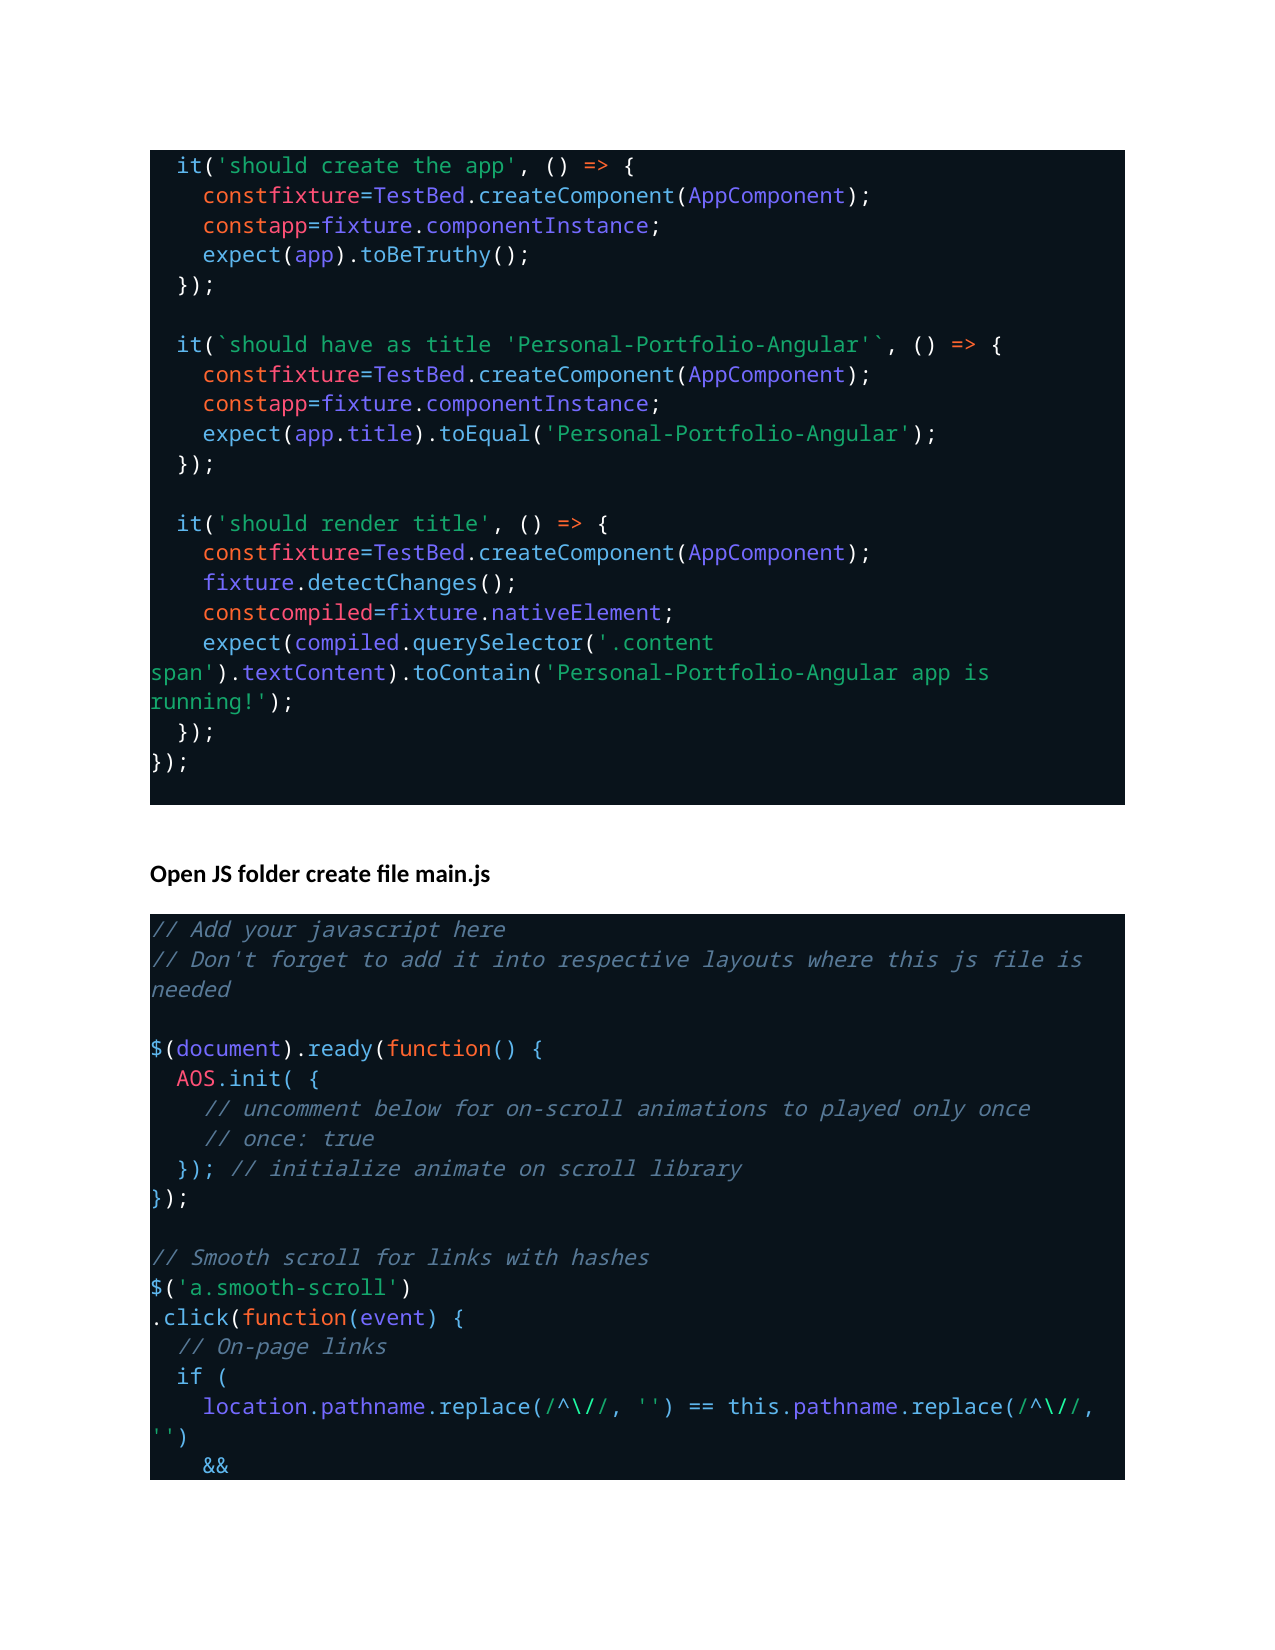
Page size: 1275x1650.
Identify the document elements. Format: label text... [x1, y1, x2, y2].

text }); [150, 746, 1125, 776]
text }); [150, 269, 1125, 299]
text expect(app.title).toEqual('Personal-Portfolio-Angular'); [150, 418, 1125, 448]
text expect(app).toBeTruthy(); [150, 239, 1125, 269]
text // uncomment below for on-scroll animations to played only once [150, 1093, 1125, 1123]
text }); [150, 716, 1125, 746]
text constcompiled=fixture.nativeElement; [150, 597, 1125, 627]
text constfixture=TestBed.createComponent(AppComponent); [150, 358, 1125, 388]
text .click(function(event) { [150, 1302, 1125, 1331]
text // On-page links [150, 1331, 1125, 1361]
text it('should render title', () => { [150, 507, 1125, 537]
text location.pathname.replace(/^\//, '') == this.pathname.replace(/^\//, '') [150, 1391, 1125, 1451]
text constapp=fixture.componentInstance; [150, 209, 1125, 239]
text it(`should have as title 'Personal-Portfolio-Angular'`, () => { [150, 329, 1125, 358]
text // once: true [150, 1123, 1125, 1153]
text && [150, 1451, 1125, 1480]
text }); // initialize animate on scroll library [150, 1153, 1125, 1182]
text constapp=fixture.componentInstance; [150, 388, 1125, 418]
text // Don't forget to add it into respective layouts where this js file is needed [150, 944, 1125, 1004]
text AOS.init( { [150, 1063, 1125, 1093]
text constfixture=TestBed.createComponent(AppComponent); [150, 180, 1125, 209]
text it('should create the app', () => { [150, 150, 1125, 180]
text constfixture=TestBed.createComponent(AppComponent); [150, 537, 1125, 567]
text fixture.detectChanges(); [150, 567, 1125, 597]
text if ( [150, 1361, 1125, 1391]
text }); [150, 1182, 1125, 1212]
text $(document).ready(function() { [150, 1033, 1125, 1063]
text }); [150, 448, 1125, 478]
text Open JS folder create file main.js [150, 858, 1125, 889]
text // Add your javascript here [150, 914, 1125, 944]
text $('a.smooth-scroll') [150, 1272, 1125, 1302]
text expect(compiled.querySelector('.content span').textContent).toContain('Personal-Portfolio-Angular app is running!'); [150, 627, 1125, 716]
text // Smooth scroll for links with hashes [150, 1242, 1125, 1272]
